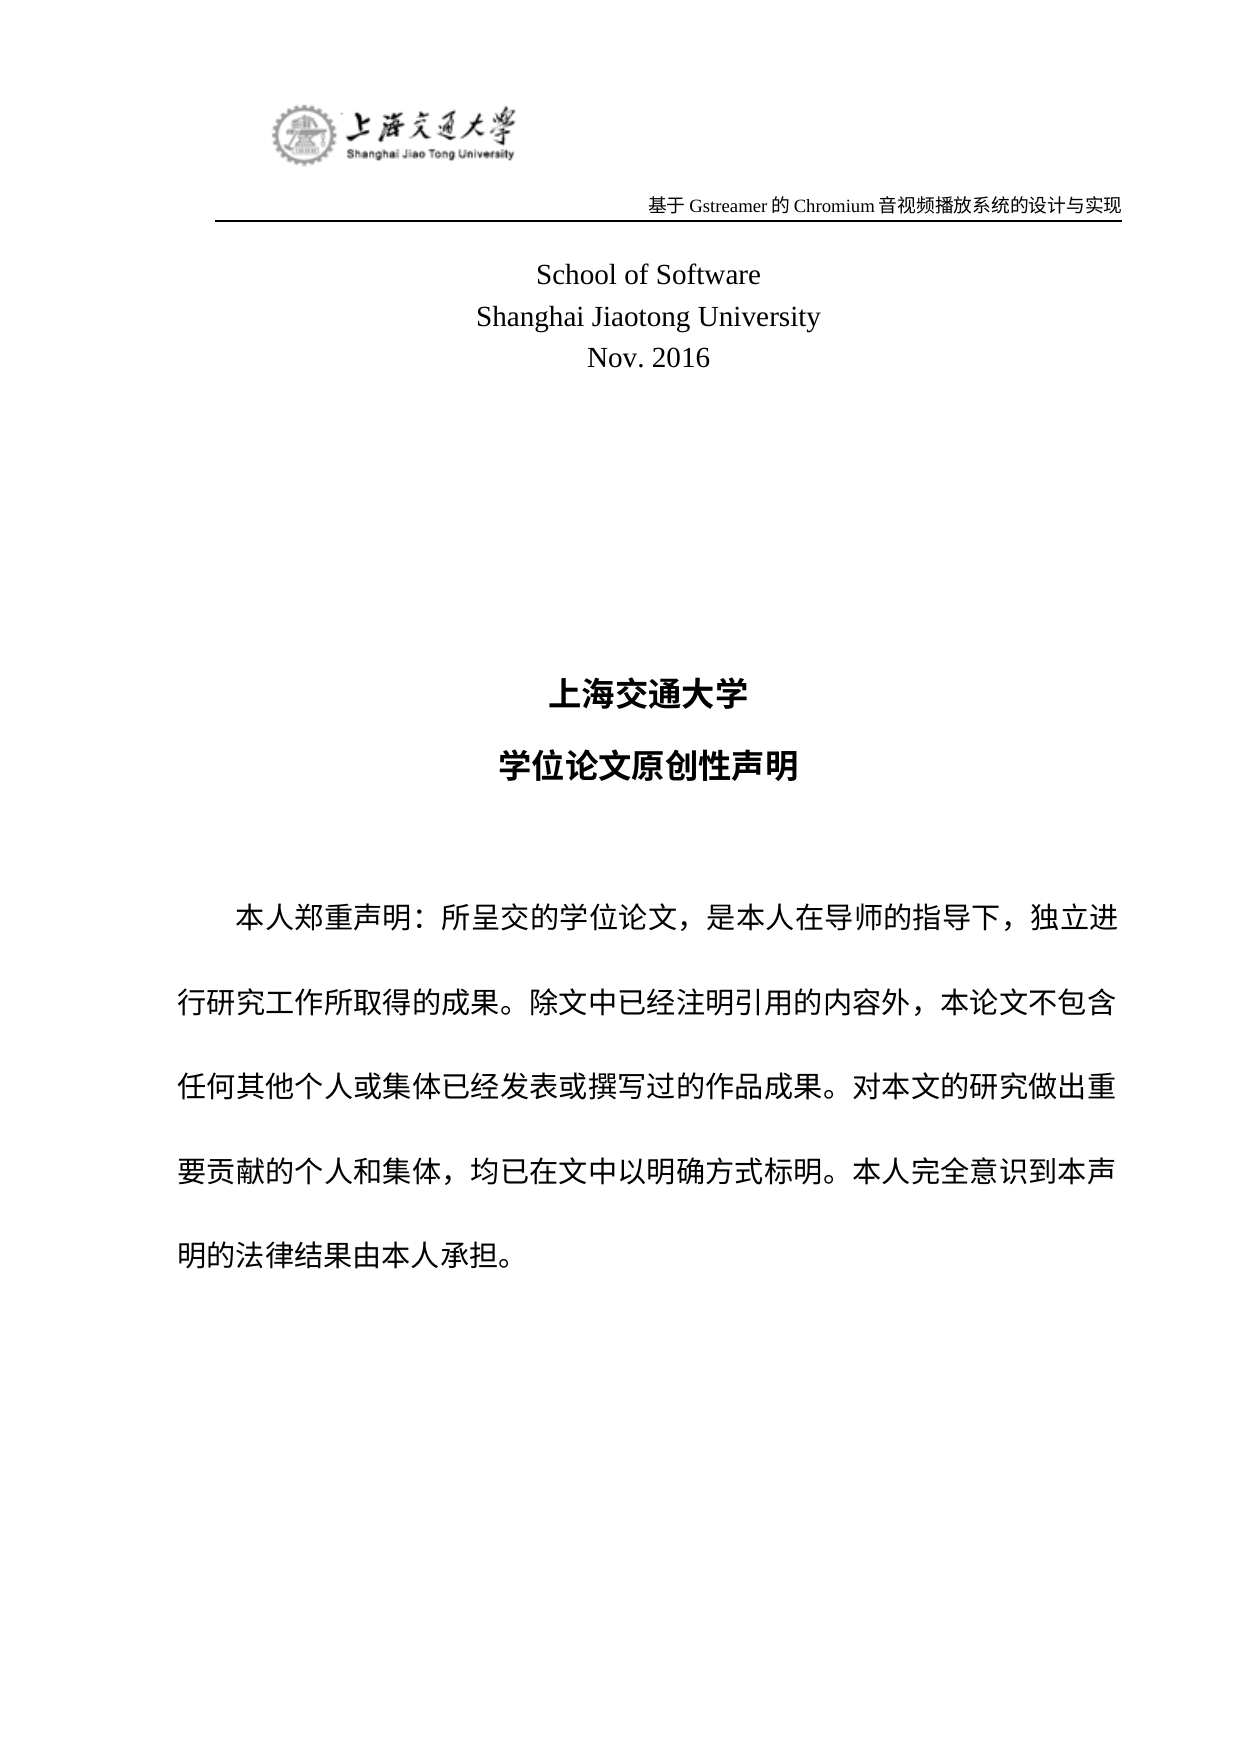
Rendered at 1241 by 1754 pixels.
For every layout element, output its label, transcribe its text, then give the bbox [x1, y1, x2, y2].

text Nov. 2016 [177, 341, 1119, 374]
text 上海交通大学 [177, 668, 1119, 716]
text School of Software [177, 257, 1119, 290]
text Shanghai Jiaotong University [177, 299, 1119, 332]
text 学位论文原创性声明 [177, 740, 1119, 788]
picture [252, 88, 531, 170]
text 本人郑重声明：所呈交的学位论文，是本人在导师的指导下，独立进行研究工作所取得的成果。除文中已经注明引用的内容外，本论文不包含任何其他个人或集体已经发表或撰写过的作品成果。对本文的研究做出重要贡献的个人和集体，均已在文中以明确方式标明。本人完全意识到本声明的法律结果由本人承担。 [177, 895, 1119, 1275]
